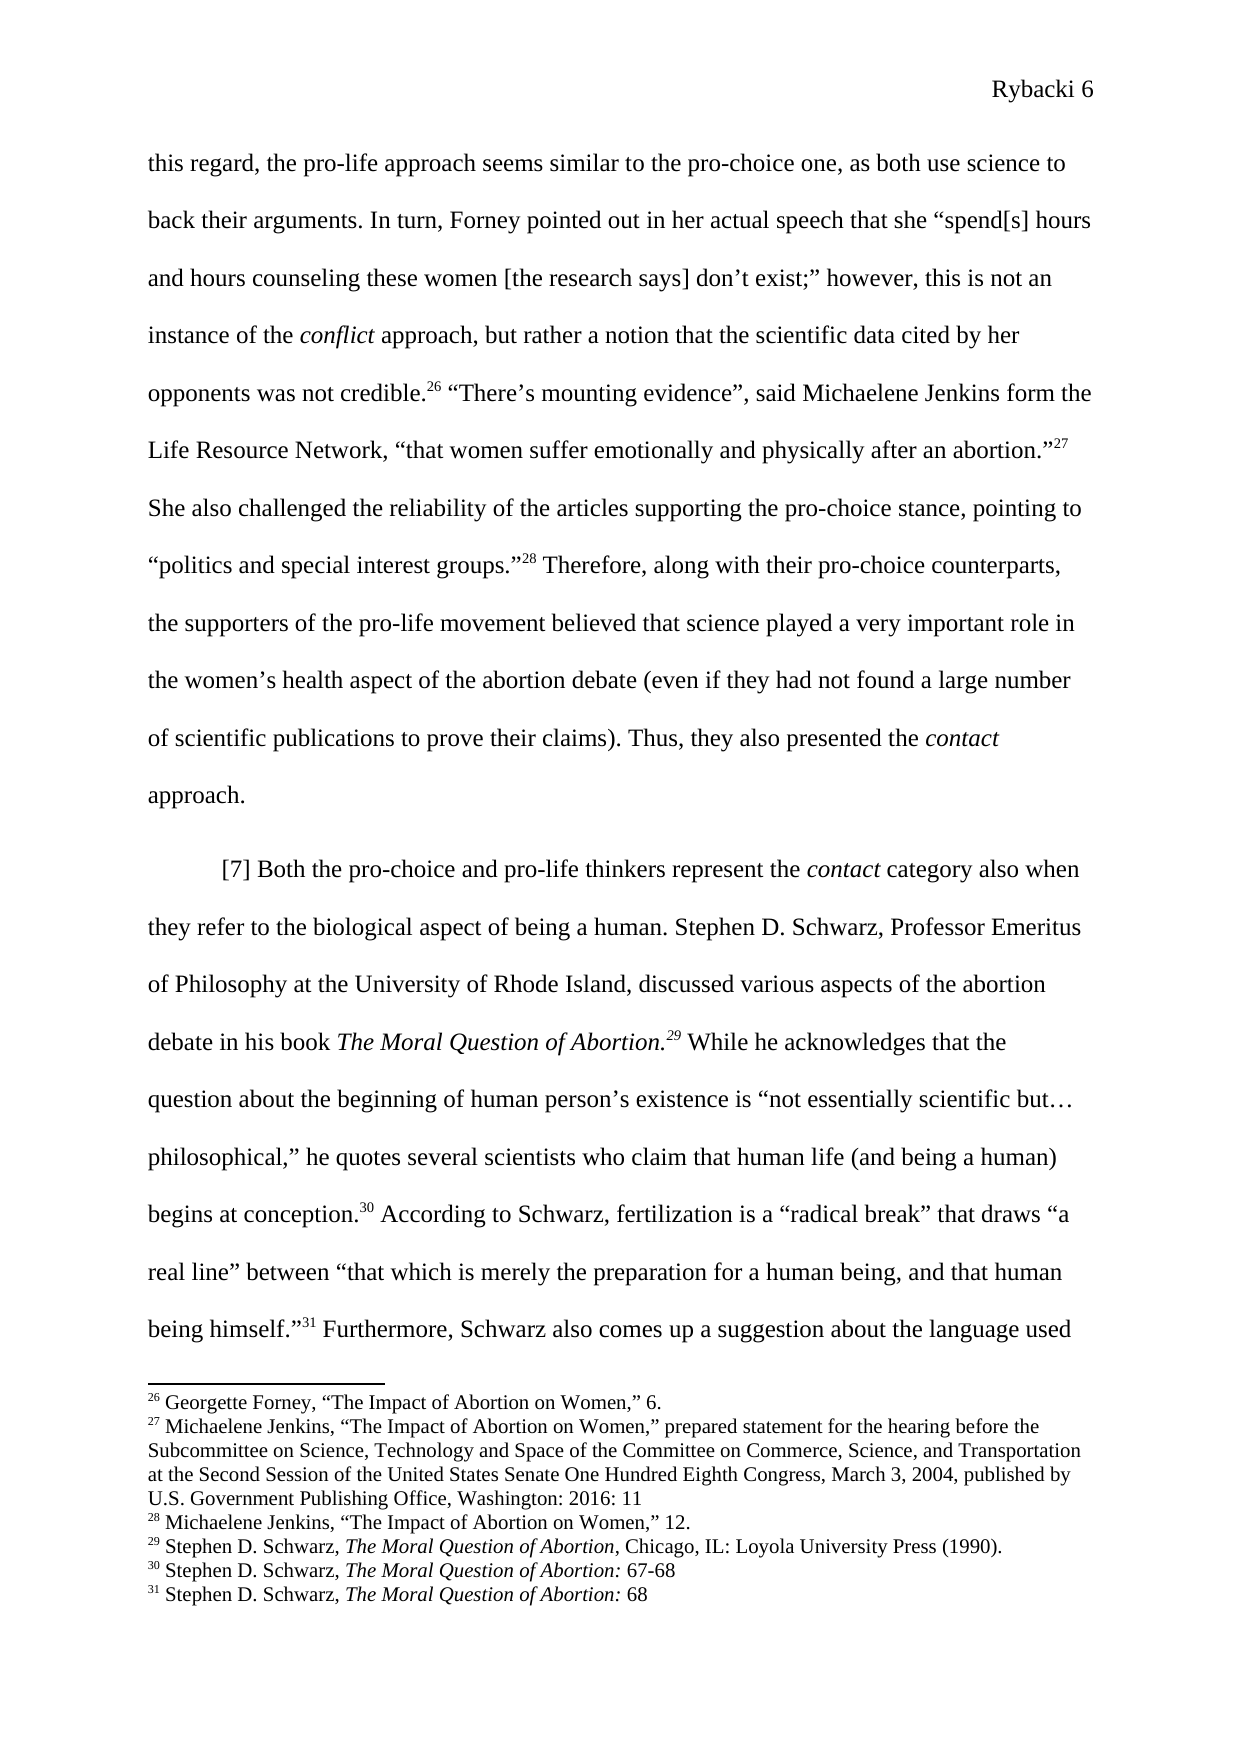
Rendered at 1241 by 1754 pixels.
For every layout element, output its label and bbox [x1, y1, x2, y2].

text [148, 854, 1093, 1343]
text [148, 148, 1093, 809]
